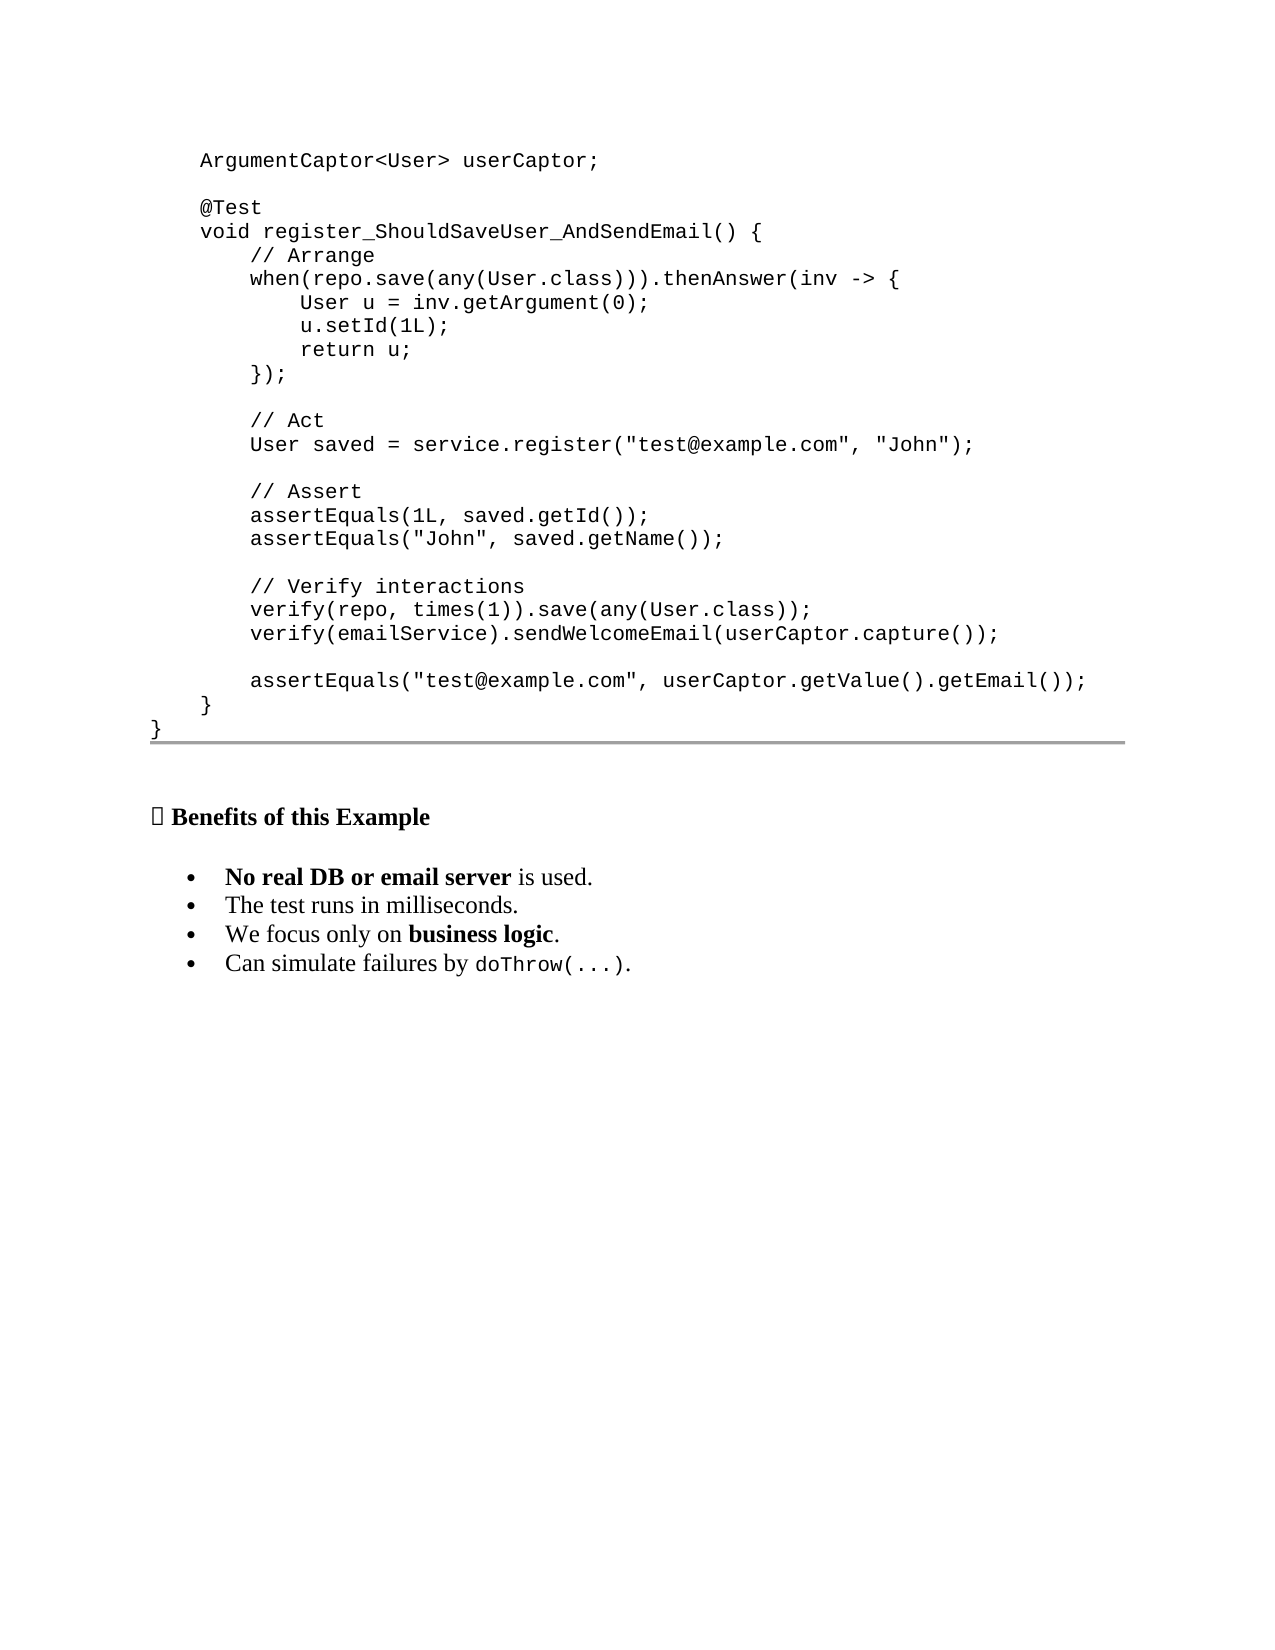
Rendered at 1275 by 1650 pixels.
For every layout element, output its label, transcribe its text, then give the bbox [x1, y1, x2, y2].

list Can simulate failures by doThrow(...). [187, 948, 1125, 977]
text User u = inv.getArgument(0); [150, 292, 1125, 316]
text u.setId(1L); [150, 316, 1125, 339]
list No real DB or email server is used. [187, 862, 1125, 890]
text assertEquals("John", saved.getName()); [150, 528, 1125, 552]
text } [150, 717, 1125, 741]
text assertEquals("test@example.com", userCaptor.getValue().getEmail()); [150, 670, 1125, 694]
text } [150, 694, 1125, 717]
text void register_ShouldSaveUser_AndSendEmail() { [150, 221, 1125, 244]
text when(repo.save(any(User.class))).thenAnswer(inv -> { [150, 268, 1125, 292]
text ✅ Benefits of this Example [150, 798, 1125, 832]
text // Verify interactions [150, 576, 1125, 599]
text // Arrange [150, 244, 1125, 268]
text }); [150, 363, 1125, 386]
text return u; [150, 339, 1125, 363]
text verify(repo, times(1)).save(any(User.class)); [150, 599, 1125, 623]
text assertEquals(1L, saved.getId()); [150, 505, 1125, 528]
text ArgumentCaptor<User> userCaptor; [150, 150, 1125, 174]
text // Assert [150, 481, 1125, 505]
text verify(emailService).sendWelcomeEmail(userCaptor.capture()); [150, 623, 1125, 647]
list The test runs in milliseconds. [187, 890, 1125, 919]
text // Act [150, 410, 1125, 434]
text User saved = service.register("test@example.com", "John"); [150, 434, 1125, 457]
list We focus only on business logic. [187, 919, 1125, 948]
text @Test [150, 197, 1125, 221]
